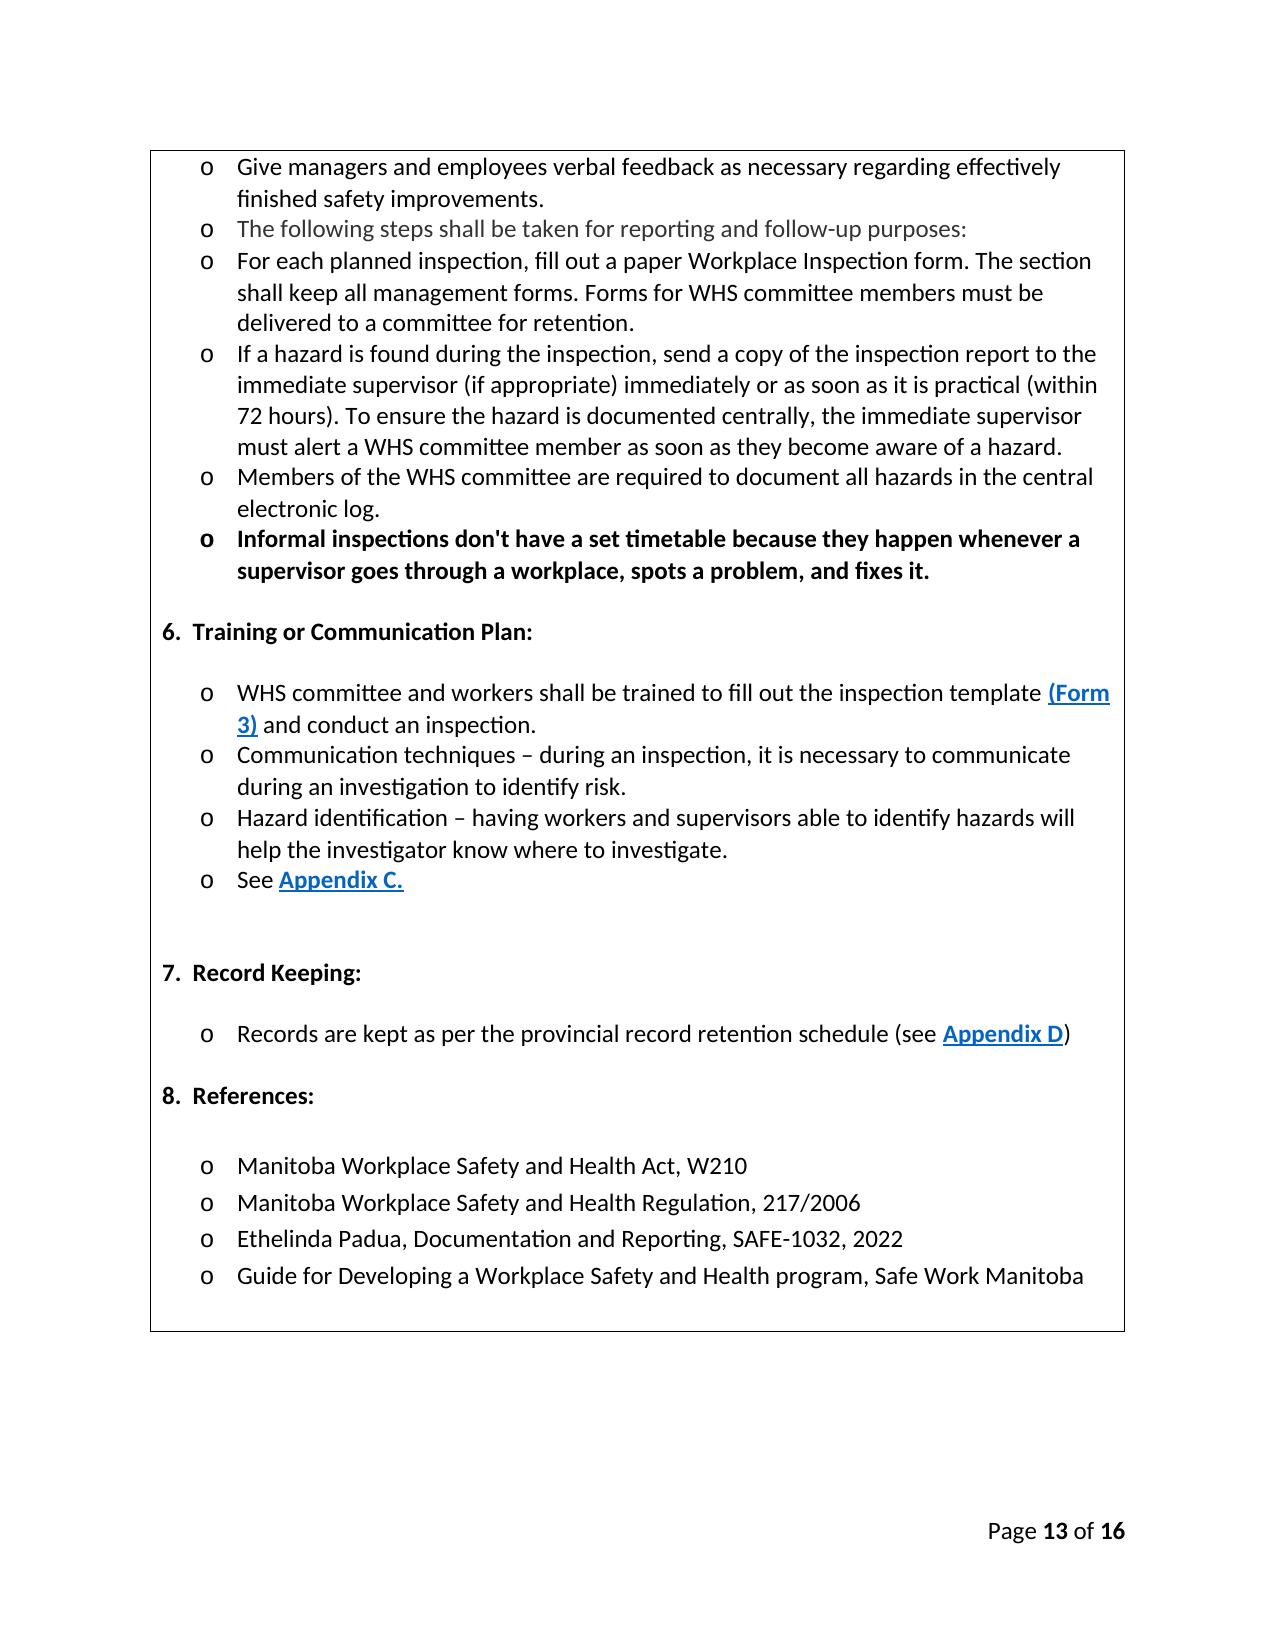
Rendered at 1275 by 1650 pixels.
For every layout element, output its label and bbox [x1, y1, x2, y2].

table_cell [151, 151, 1124, 1331]
